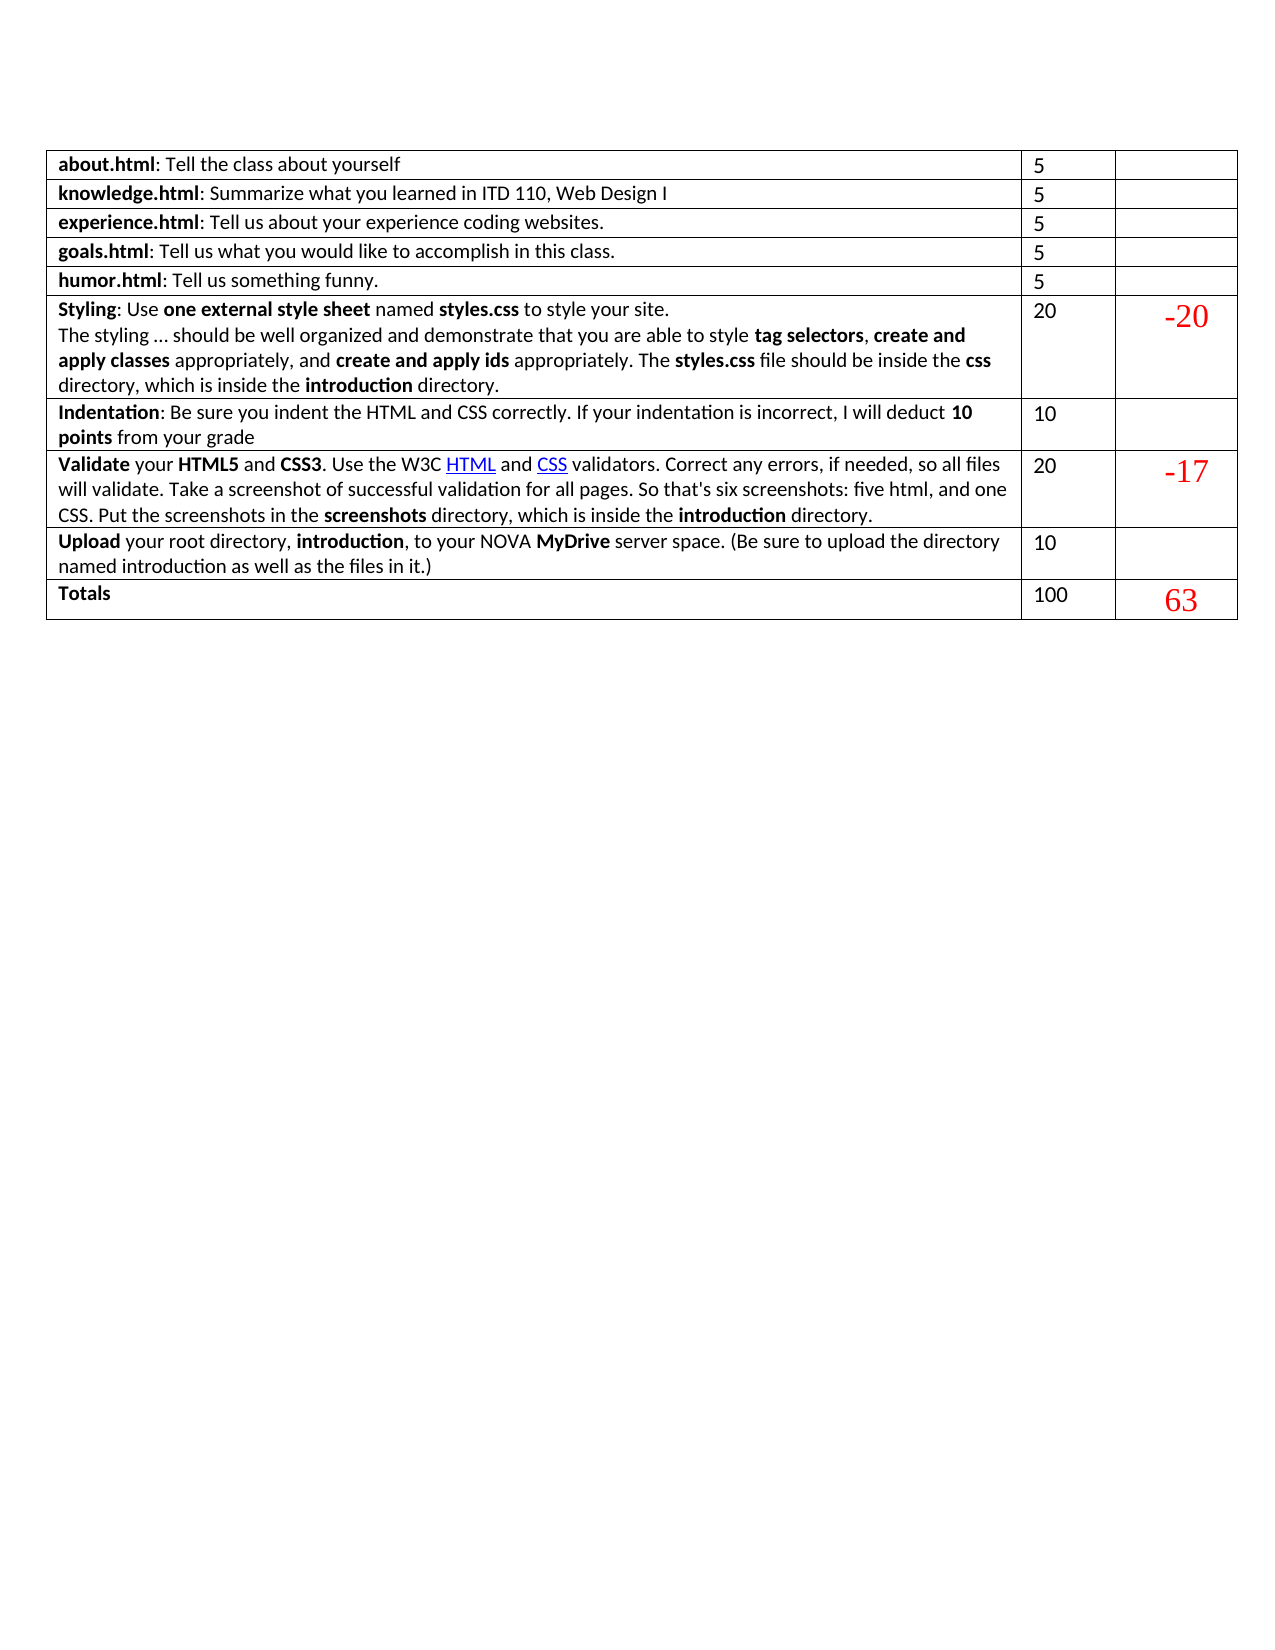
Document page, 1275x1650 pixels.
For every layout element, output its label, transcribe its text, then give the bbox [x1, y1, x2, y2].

table_cell 5 [1022, 209, 1115, 237]
table_cell knowledge.html: Summarize what you learned in ITD 110, Web Design I [47, 180, 1021, 208]
table_cell Indentation: Be sure you indent the HTML and CSS correctly. If your indentation is incorrect, I will deduct 10 points from your grade [47, 399, 1021, 450]
table_cell -20 [1116, 296, 1237, 398]
table_cell [1116, 151, 1237, 179]
table_cell 5 [1022, 267, 1115, 295]
table_cell humor.html: Tell us something funny. [47, 267, 1021, 295]
table_cell 20 [1022, 451, 1115, 527]
table_cell [1116, 528, 1237, 579]
table_cell about.html: Tell the class about yourself [47, 151, 1021, 179]
table_cell 100 [1022, 580, 1115, 618]
table_cell 5 [1022, 180, 1115, 208]
table_cell goals.html: Tell us what you would like to accomplish in this class. [47, 238, 1021, 266]
table_cell Styling: Use one external style sheet named styles.css to style your site. The styling … should be well organized and demonstrate that you are able to style tag selectors, create and apply classes appropriately, and create and apply ids appropriately. The styles.css file should be inside the css directory, which is inside the introduction directory. [47, 296, 1021, 398]
table_cell 20 [1022, 296, 1115, 398]
table_cell [1116, 209, 1237, 237]
table_cell 5 [1022, 238, 1115, 266]
table_cell [1116, 399, 1237, 450]
table_cell -17 [1116, 451, 1237, 527]
table_cell 63 [1116, 580, 1237, 618]
table_cell [1116, 180, 1237, 208]
table_cell 10 [1022, 528, 1115, 579]
table_cell [1116, 238, 1237, 266]
table_cell experience.html: Tell us about your experience coding websites. [47, 209, 1021, 237]
table_cell 10 [1022, 399, 1115, 450]
table_cell Upload your root directory, introduction, to your NOVA MyDrive server space. (Be sure to upload the directory named introduction as well as the files in it.) [47, 528, 1021, 579]
table_cell Validate your HTML5 and CSS3. Use the W3C HTML and CSS validators. Correct any errors, if needed, so all files will validate. Take a screenshot of successful validation for all pages. So that's six screenshots: five html, and one CSS. Put the screenshots in the screenshots directory, which is inside the introduction directory. [47, 451, 1021, 527]
table_cell Totals [47, 580, 1021, 618]
table_cell [1116, 267, 1237, 295]
table_cell 5 [1022, 151, 1115, 179]
